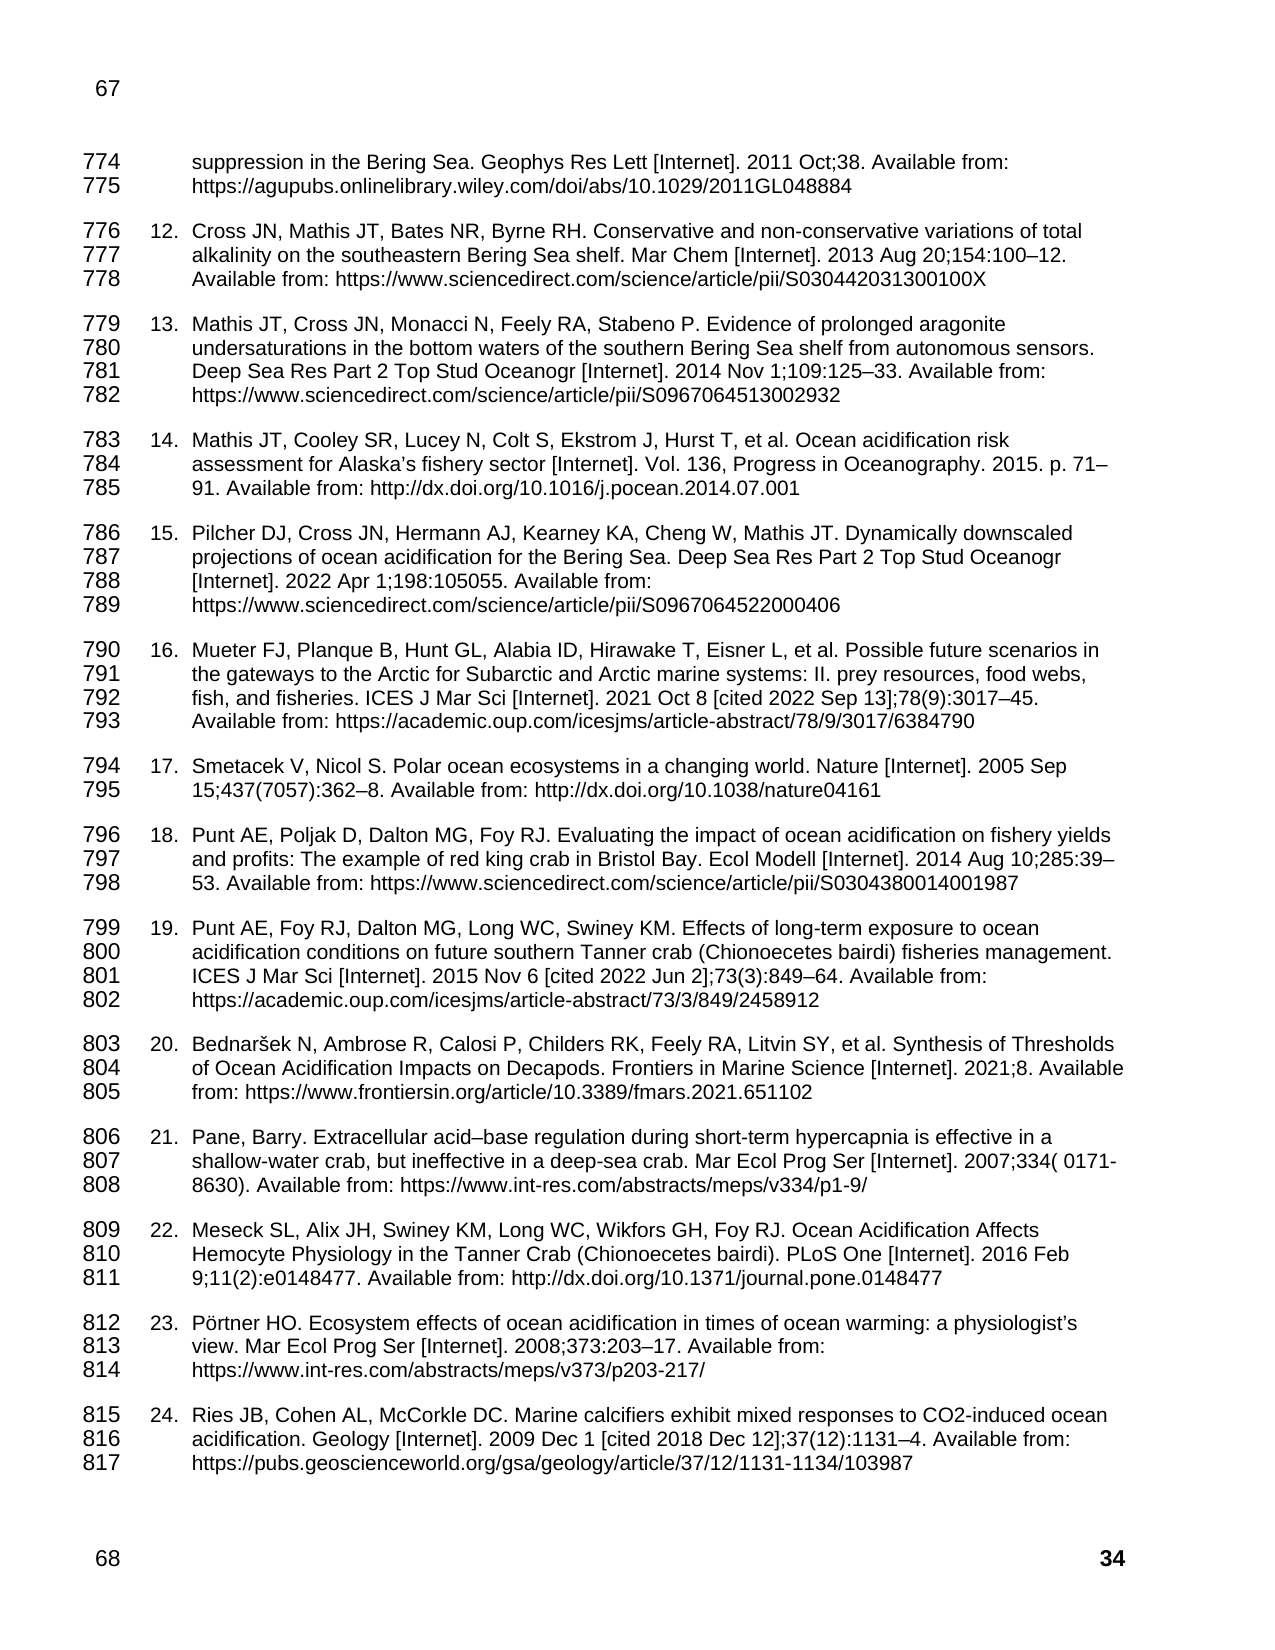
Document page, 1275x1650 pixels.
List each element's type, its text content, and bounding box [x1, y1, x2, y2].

text 22. Meseck SL, Alix JH, Swiney KM, Long WC, Wikfors GH, Foy RJ. Ocean Acidification Affects Hemocyte Physiology in the Tanner Crab (Chionoecetes bairdi). PLoS One [Internet]. 2016 Feb 9;11(2):e0148477. Available from: http://dx.doi.org/10.1371/journal.pone.0148477 [150, 1218, 1125, 1289]
text 16. Mueter FJ, Planque B, Hunt GL, Alabia ID, Hirawake T, Eisner L, et al. Possible future scenarios in the gateways to the Arctic for Subarctic and Arctic marine systems: II. prey resources, food webs, fish, and fisheries. ICES J Mar Sci [Internet]. 2021 Oct 8 [cited 2022 Sep 13];78(9):3017–45. Available from: https://academic.oup.com/icesjms/article-abstract/78/9/3017/6384790 [150, 637, 1125, 733]
text 19. Punt AE, Foy RJ, Dalton MG, Long WC, Swiney KM. Effects of long-term exposure to ocean acidification conditions on future southern Tanner crab (Chionoecetes bairdi) fisheries management. ICES J Mar Sci [Internet]. 2015 Nov 6 [cited 2022 Jun 2];73(3):849–64. Available from: https://academic.oup.com/icesjms/article-abstract/73/3/849/2458912 [150, 916, 1125, 1011]
text 20. Bednaršek N, Ambrose R, Calosi P, Childers RK, Feely RA, Litvin SY, et al. Synthesis of Thresholds of Ocean Acidification Impacts on Decapods. Frontiers in Marine Science [Internet]. 2021;8. Available from: https://www.frontiersin.org/article/10.3389/fmars.2021.651102 [150, 1032, 1125, 1104]
text 24. Ries JB, Cohen AL, McCorkle DC. Marine calcifiers exhibit mixed responses to CO2-induced ocean acidification. Geology [Internet]. 2009 Dec 1 [cited 2018 Dec 12];37(12):1131–4. Available from: https://pubs.geoscienceworld.org/gsa/geology/article/37/12/1131-1134/103987 [150, 1403, 1125, 1475]
text 21. Pane, Barry. Extracellular acid–base regulation during short-term hypercapnia is effective in a shallow-water crab, but ineffective in a deep-sea crab. Mar Ecol Prog Ser [Internet]. 2007;334( 0171-8630). Available from: https://www.int-res.com/abstracts/meps/v334/p1-9/ [150, 1125, 1125, 1197]
text 13. Mathis JT, Cross JN, Monacci N, Feely RA, Stabeno P. Evidence of prolonged aragonite undersaturations in the bottom waters of the southern Bering Sea shelf from autonomous sensors. Deep Sea Res Part 2 Top Stud Oceanogr [Internet]. 2014 Nov 1;109:125–33. Available from: https://www.sciencedirect.com/science/article/pii/S0967064513002932 [150, 311, 1125, 407]
text 12. Cross JN, Mathis JT, Bates NR, Byrne RH. Conservative and non-conservative variations of total alkalinity on the southeastern Bering Sea shelf. Mar Chem [Internet]. 2013 Aug 20;154:100–12. Available from: https://www.sciencedirect.com/science/article/pii/S030442031300100X [150, 219, 1125, 291]
text 23. Pörtner HO. Ecosystem effects of ocean acidification in times of ocean warming: a physiologist’s view. Mar Ecol Prog Ser [Internet]. 2008;373:203–17. Available from: https://www.int-res.com/abstracts/meps/v373/p203-217/ [150, 1310, 1125, 1382]
text 14. Mathis JT, Cooley SR, Lucey N, Colt S, Ekstrom J, Hurst T, et al. Ocean acidification risk assessment for Alaska’s fishery sector [Internet]. Vol. 136, Progress in Oceanography. 2015. p. 71–91. Available from: http://dx.doi.org/10.1016/j.pocean.2014.07.001 [150, 428, 1125, 500]
text 18. Punt AE, Poljak D, Dalton MG, Foy RJ. Evaluating the impact of ocean acidification on fishery yields and profits: The example of red king crab in Bristol Bay. Ecol Modell [Internet]. 2014 Aug 10;285:39–53. Available from: https://www.sciencedirect.com/science/article/pii/S0304380014001987 [150, 823, 1125, 895]
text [150, 150, 1125, 198]
text 15. Pilcher DJ, Cross JN, Hermann AJ, Kearney KA, Cheng W, Mathis JT. Dynamically downscaled projections of ocean acidification for the Bering Sea. Deep Sea Res Part 2 Top Stud Oceanogr [Internet]. 2022 Apr 1;198:105055. Available from: https://www.sciencedirect.com/science/article/pii/S0967064522000406 [150, 521, 1125, 617]
text 17. Smetacek V, Nicol S. Polar ocean ecosystems in a changing world. Nature [Internet]. 2005 Sep 15;437(7057):362–8. Available from: http://dx.doi.org/10.1038/nature04161 [150, 754, 1125, 802]
